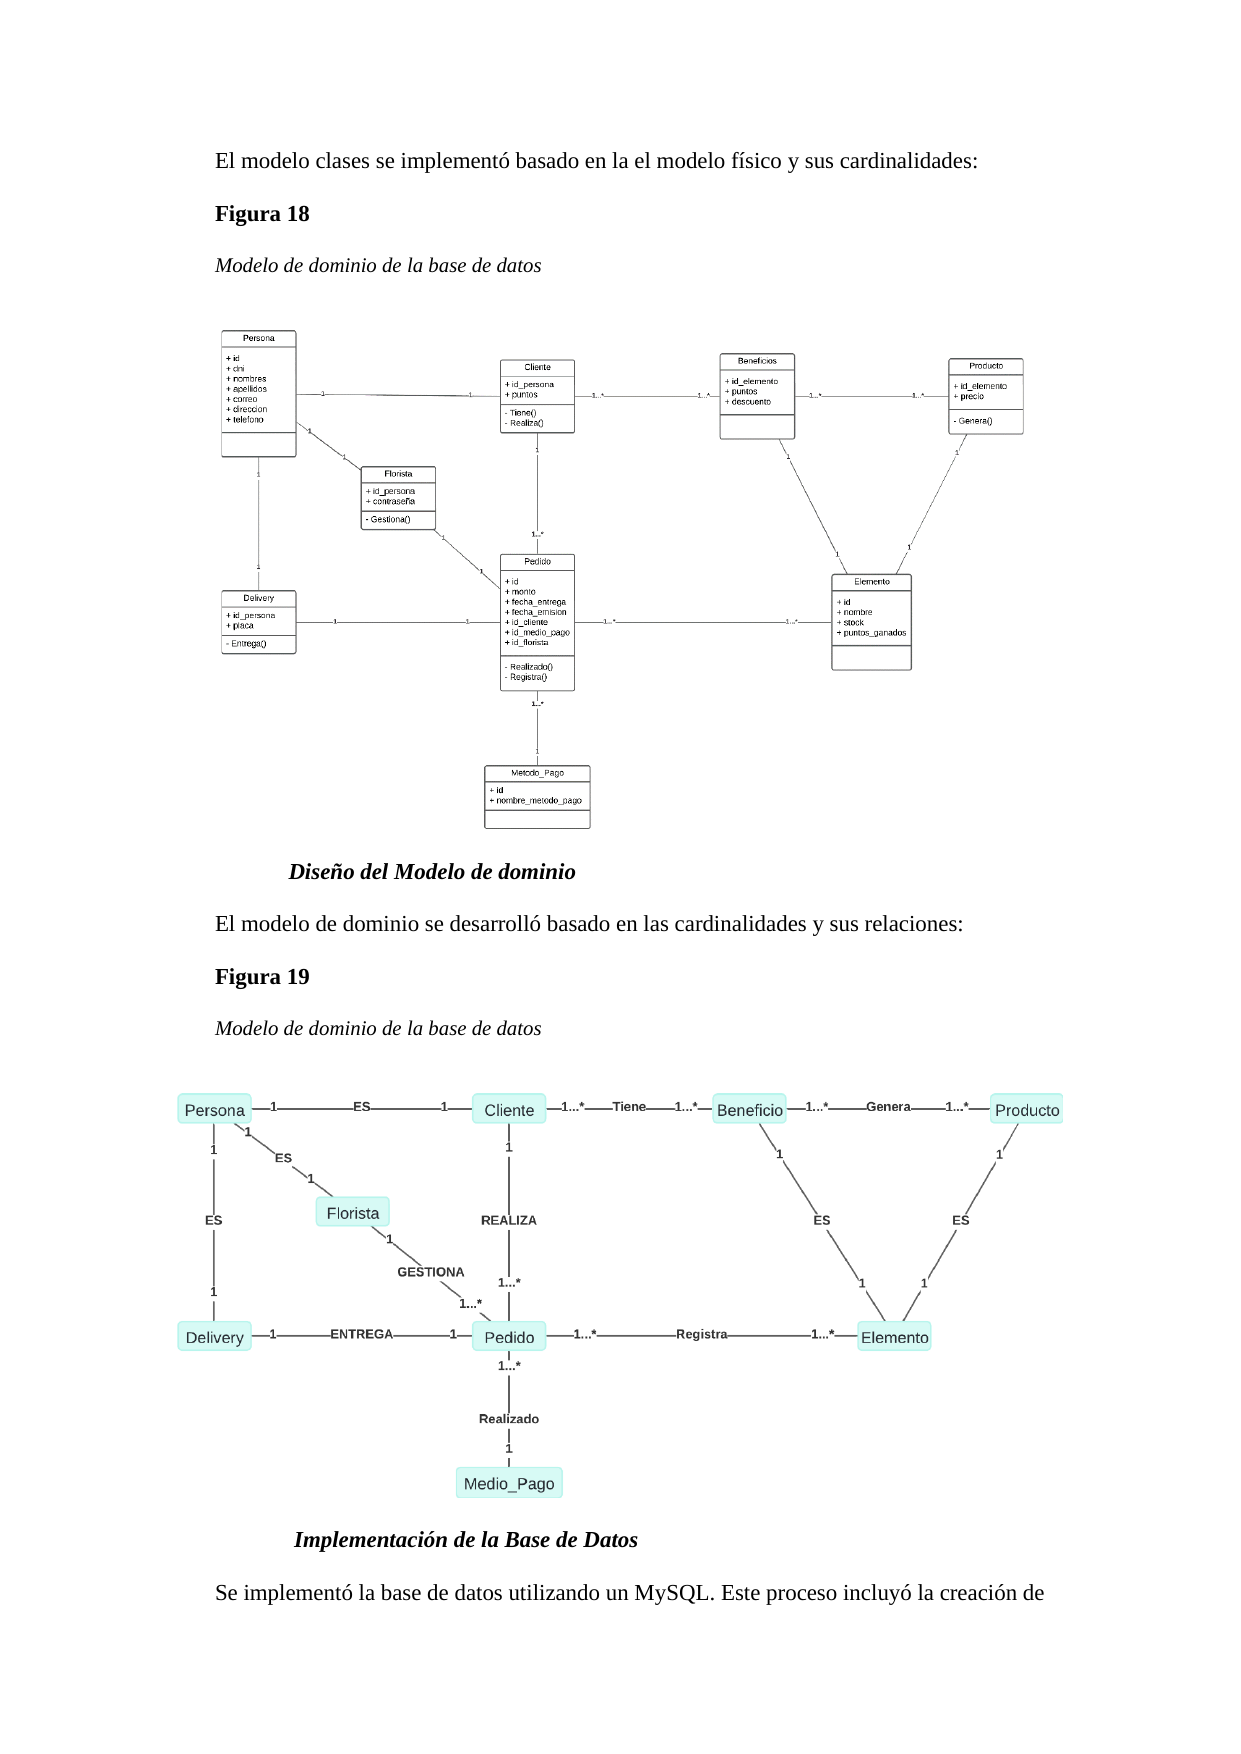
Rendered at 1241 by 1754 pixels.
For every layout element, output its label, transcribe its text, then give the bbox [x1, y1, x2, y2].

picture [177, 1093, 1063, 1498]
text El modelo de dominio se desarrolló basado en las cardinalidades y sus relaciones: [215, 910, 1063, 937]
text Diseño del Modelo de dominio [214, 858, 1063, 884]
text Figura 19 [215, 963, 1063, 989]
text Modelo de dominio de la base de datos [215, 253, 1063, 277]
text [215, 1579, 1063, 1606]
text Figura 18 [215, 200, 1063, 227]
text Modelo de dominio de la base de datos [215, 1016, 1063, 1040]
text El modelo clases se implementó basado en la el modelo físico y sus cardinalidades: [215, 148, 1063, 174]
picture [221, 330, 1024, 829]
text Implementación de la Base de Datos [214, 1526, 1063, 1553]
